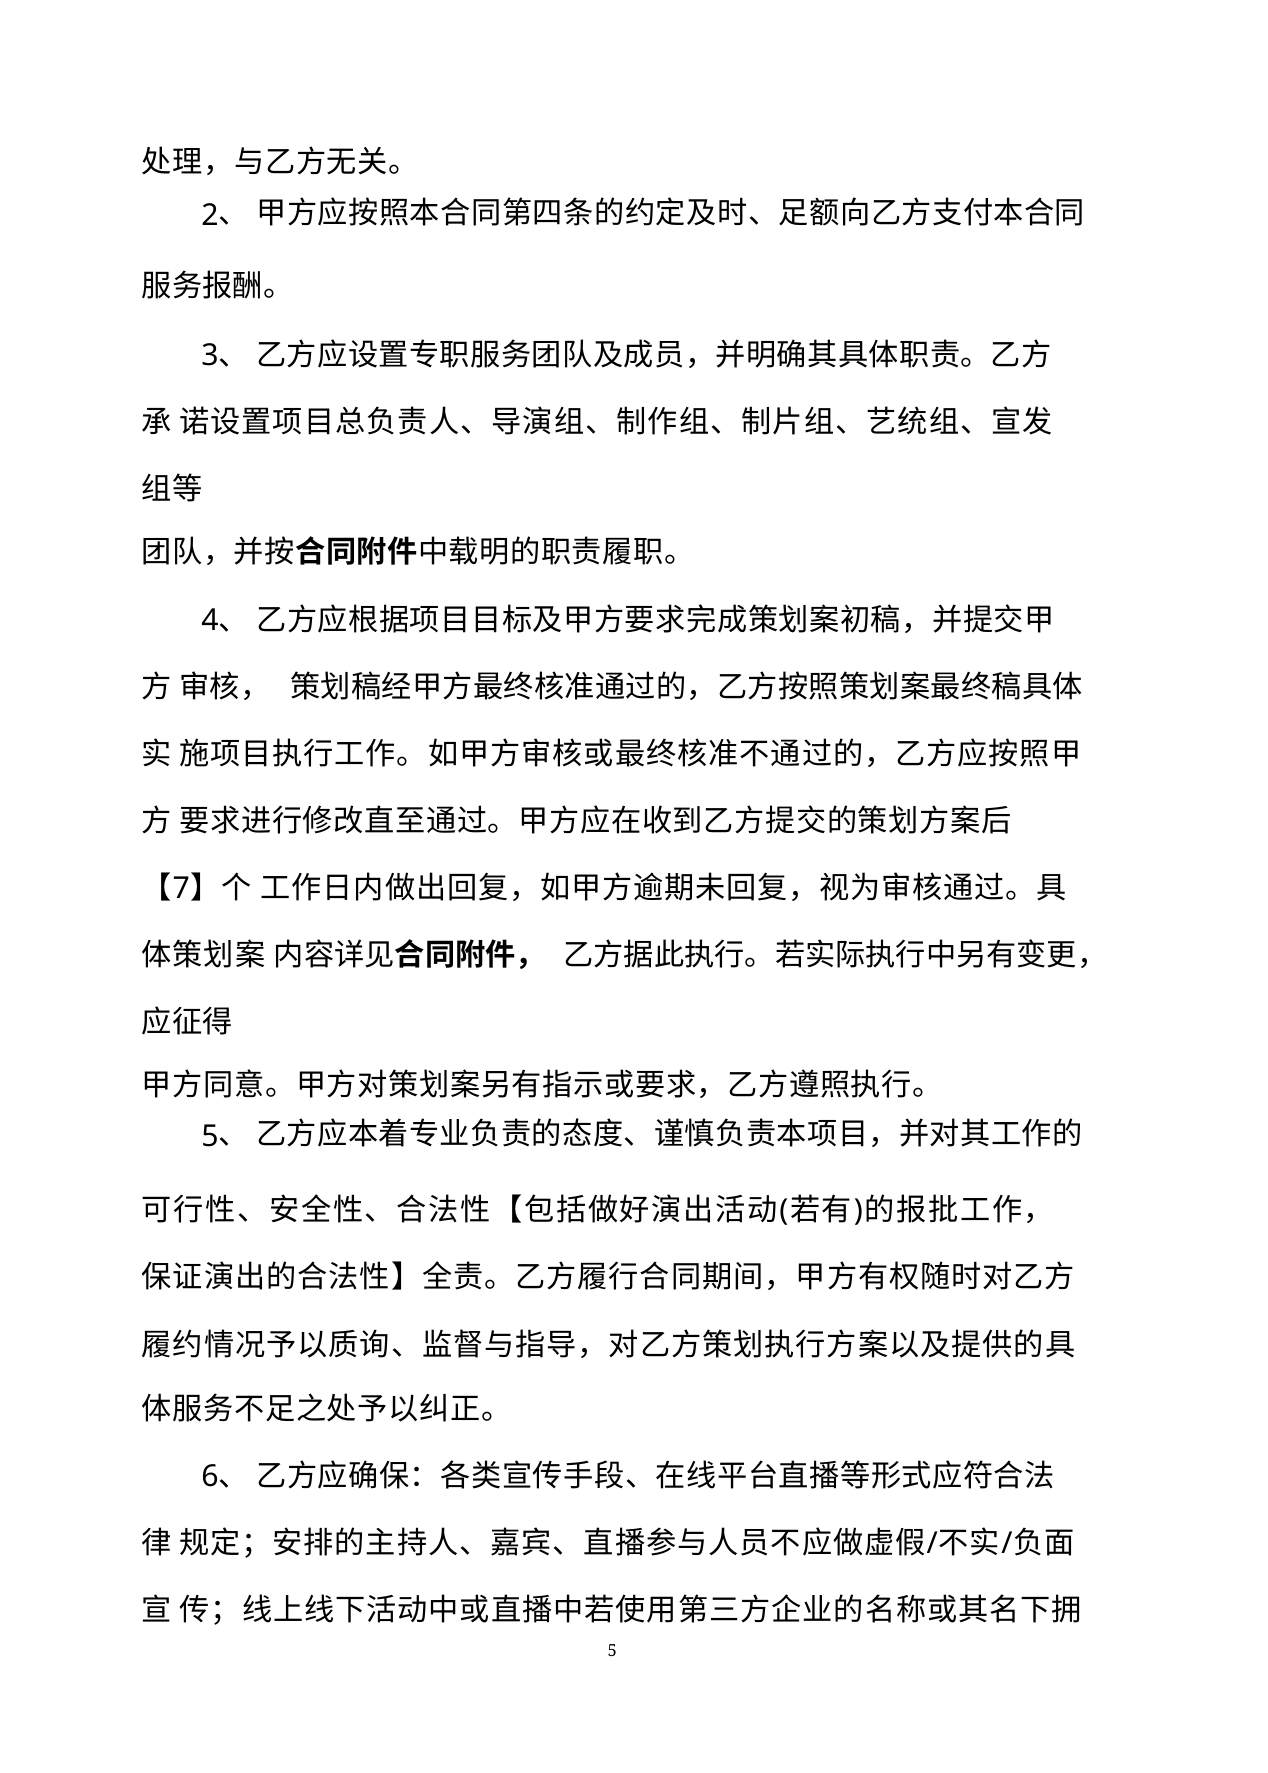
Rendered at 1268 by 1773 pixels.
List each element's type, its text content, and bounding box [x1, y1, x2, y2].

text 服务报酬。 [142, 264, 1085, 304]
text 处理，与乙方无关。 [142, 140, 1085, 181]
text 保证演出的合法性】全责。乙方履行合同期间，甲方有权随时对乙方 履约情况予以质询、监督与指导，对乙方策划执行方案以及提供的具 [142, 1253, 1078, 1364]
text 可行性、安全性、合法性【包括做好演出活动(若有)的报批工作， [142, 1188, 1085, 1228]
text 4、 乙方应根据项目目标及甲方要求完成策划案初稿，并提交甲方 审核， 策划稿经甲方最终核准通过的，乙方按照策划案最终稿具体实 施项目执行工作。如甲方审核或最终核准不通过的，乙方应按照甲方 要求进行修改直至通过。甲方应在收到乙方提交的策划方案后【7】个 工作日内做出回复，如甲方逾期未回复，视为审核通过。具体策划案 内容详见合同附件， 乙方据此执行。若实际执行中另有变更，应征得 [142, 596, 1085, 1041]
text 3、 乙方应设置专职服务团队及成员，并明确其具体职责。乙方承 诺设置项目总负责人、导演组、制作组、制片组、艺统组、宣发组等 [142, 330, 1080, 508]
text 5、 乙方应本着专业负责的态度、谨慎负责本项目，并对其工作的 [201, 1128, 1085, 1188]
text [142, 1452, 1084, 1629]
text 体服务不足之处予以纠正。 [142, 1387, 1085, 1427]
text 甲方同意。甲方对策划案另有指示或要求，乙方遵照执行。 [142, 1064, 1085, 1104]
text 团队，并按合同附件中载明的职责履职。 [142, 531, 1085, 571]
text 2、 甲方应按照本合同第四条的约定及时、足额向乙方支付本合同 [201, 207, 1085, 264]
